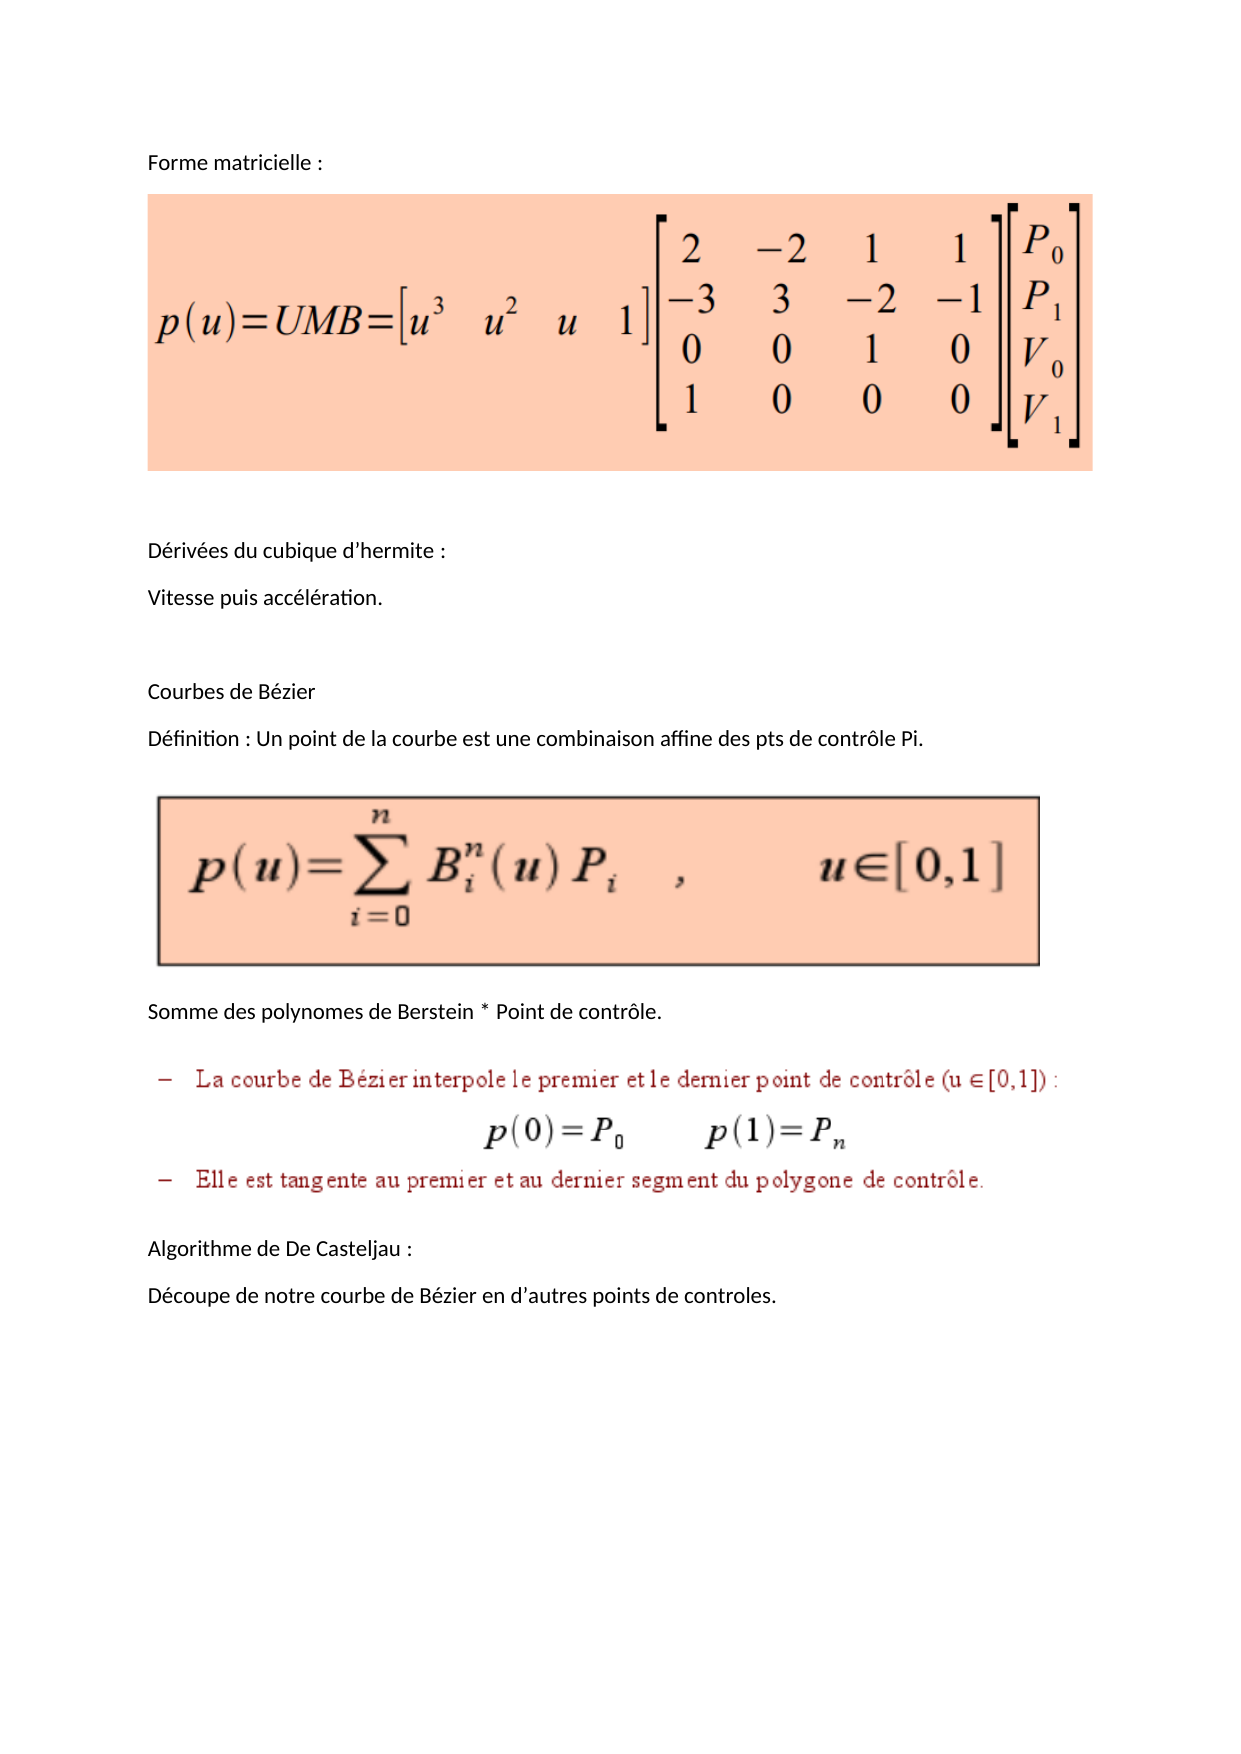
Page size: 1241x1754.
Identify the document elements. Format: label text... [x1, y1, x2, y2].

text Courbes de Bézier [148, 677, 1093, 705]
text Somme des polynomes de Berstein * Point de contrôle. [148, 997, 1093, 1025]
text Découpe de notre courbe de Bézier en d’autres points de controles. [148, 1281, 1093, 1309]
text Vitesse puis accélération. [148, 583, 1093, 611]
text Forme matricielle : [148, 148, 1093, 176]
text Algorithme de De Casteljau : [148, 1234, 1093, 1262]
picture [147, 194, 1093, 471]
picture [147, 1044, 1093, 1216]
text Dérivées du cubique d’hermite : [148, 536, 1093, 564]
picture [147, 770, 1040, 979]
text Définition : Un point de la courbe est une combinaison affine des pts de contrôle Pi. [148, 724, 1093, 752]
